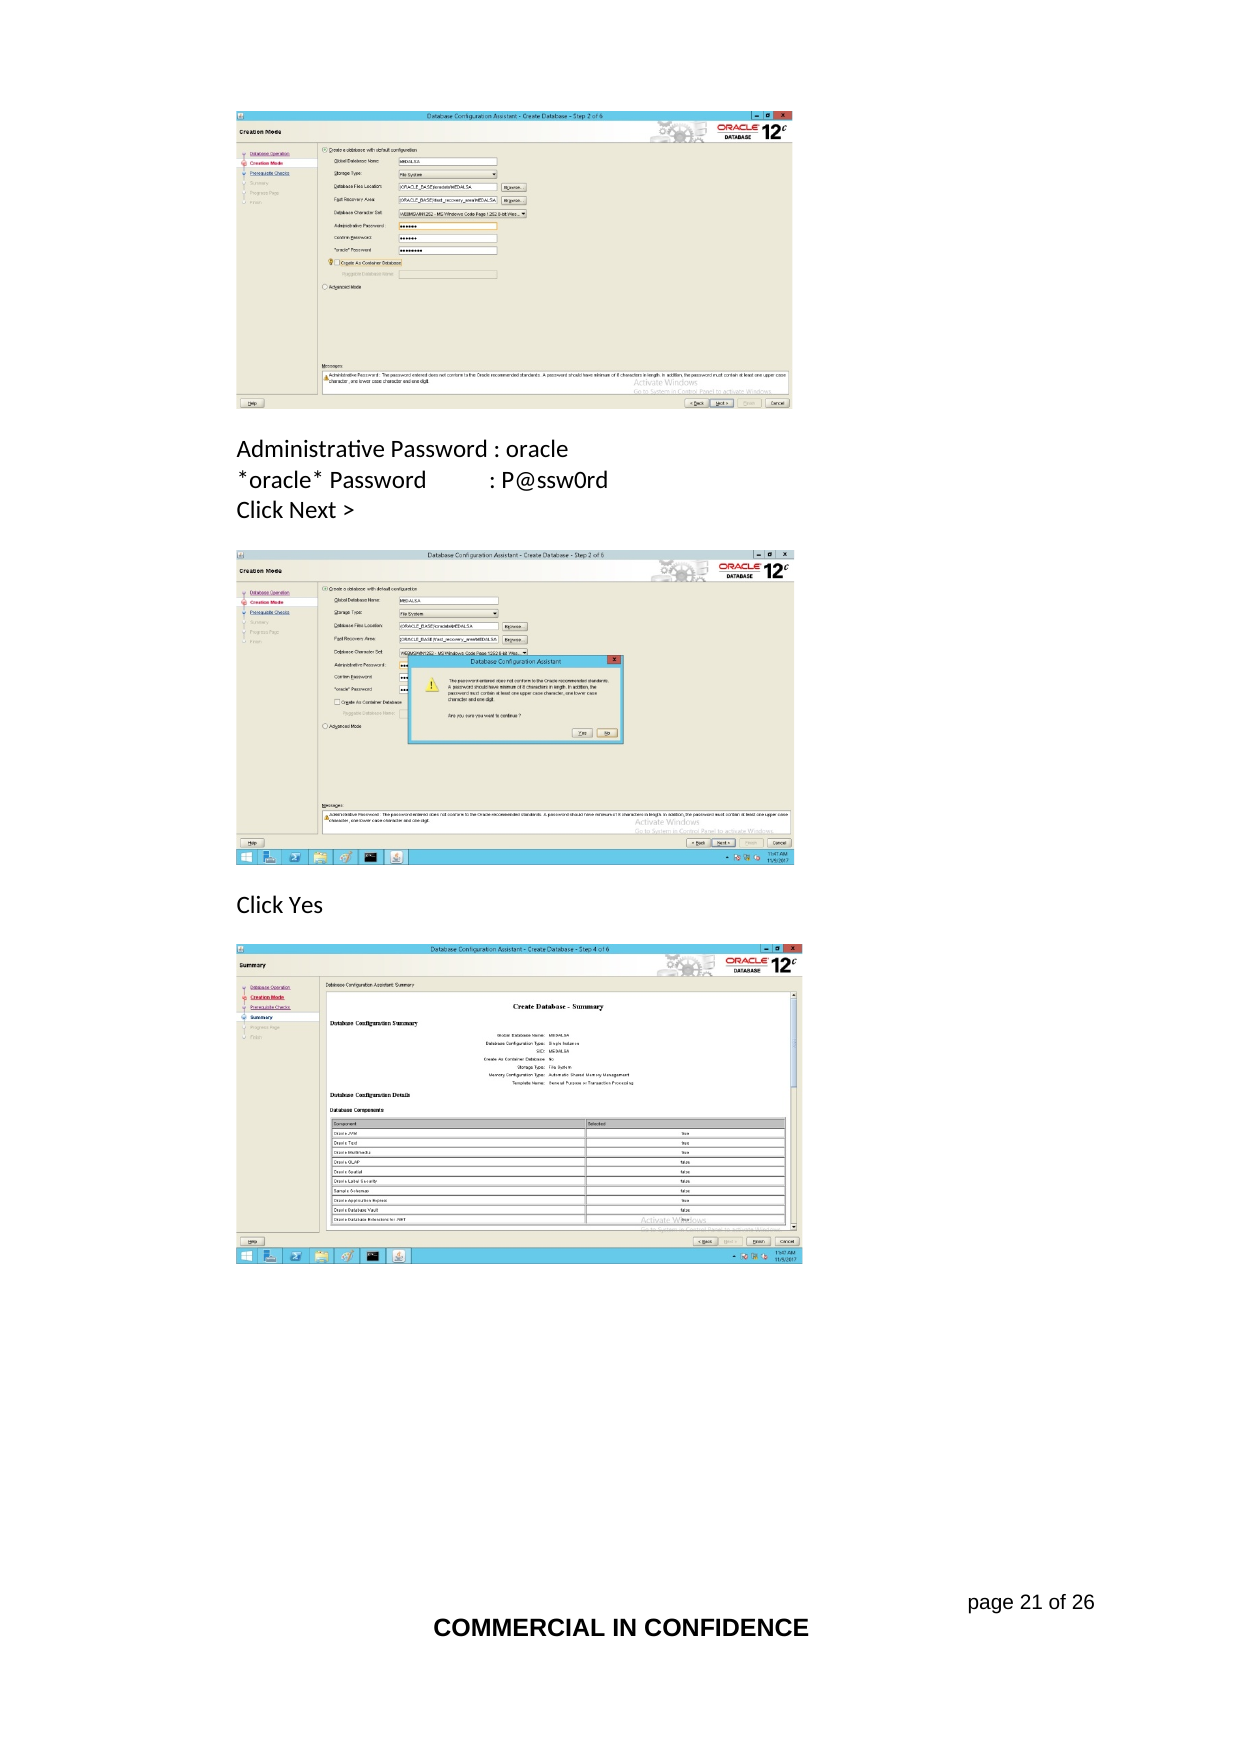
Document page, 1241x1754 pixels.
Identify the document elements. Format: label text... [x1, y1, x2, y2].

text Click Next > [236, 495, 1137, 525]
text Click Yes [236, 889, 1137, 920]
picture [236, 550, 795, 865]
text Administrative Password : oracle [236, 434, 1137, 464]
text *oracle* Password : P@ssw0rd [236, 464, 1137, 495]
picture [236, 944, 803, 1264]
picture [236, 111, 793, 409]
